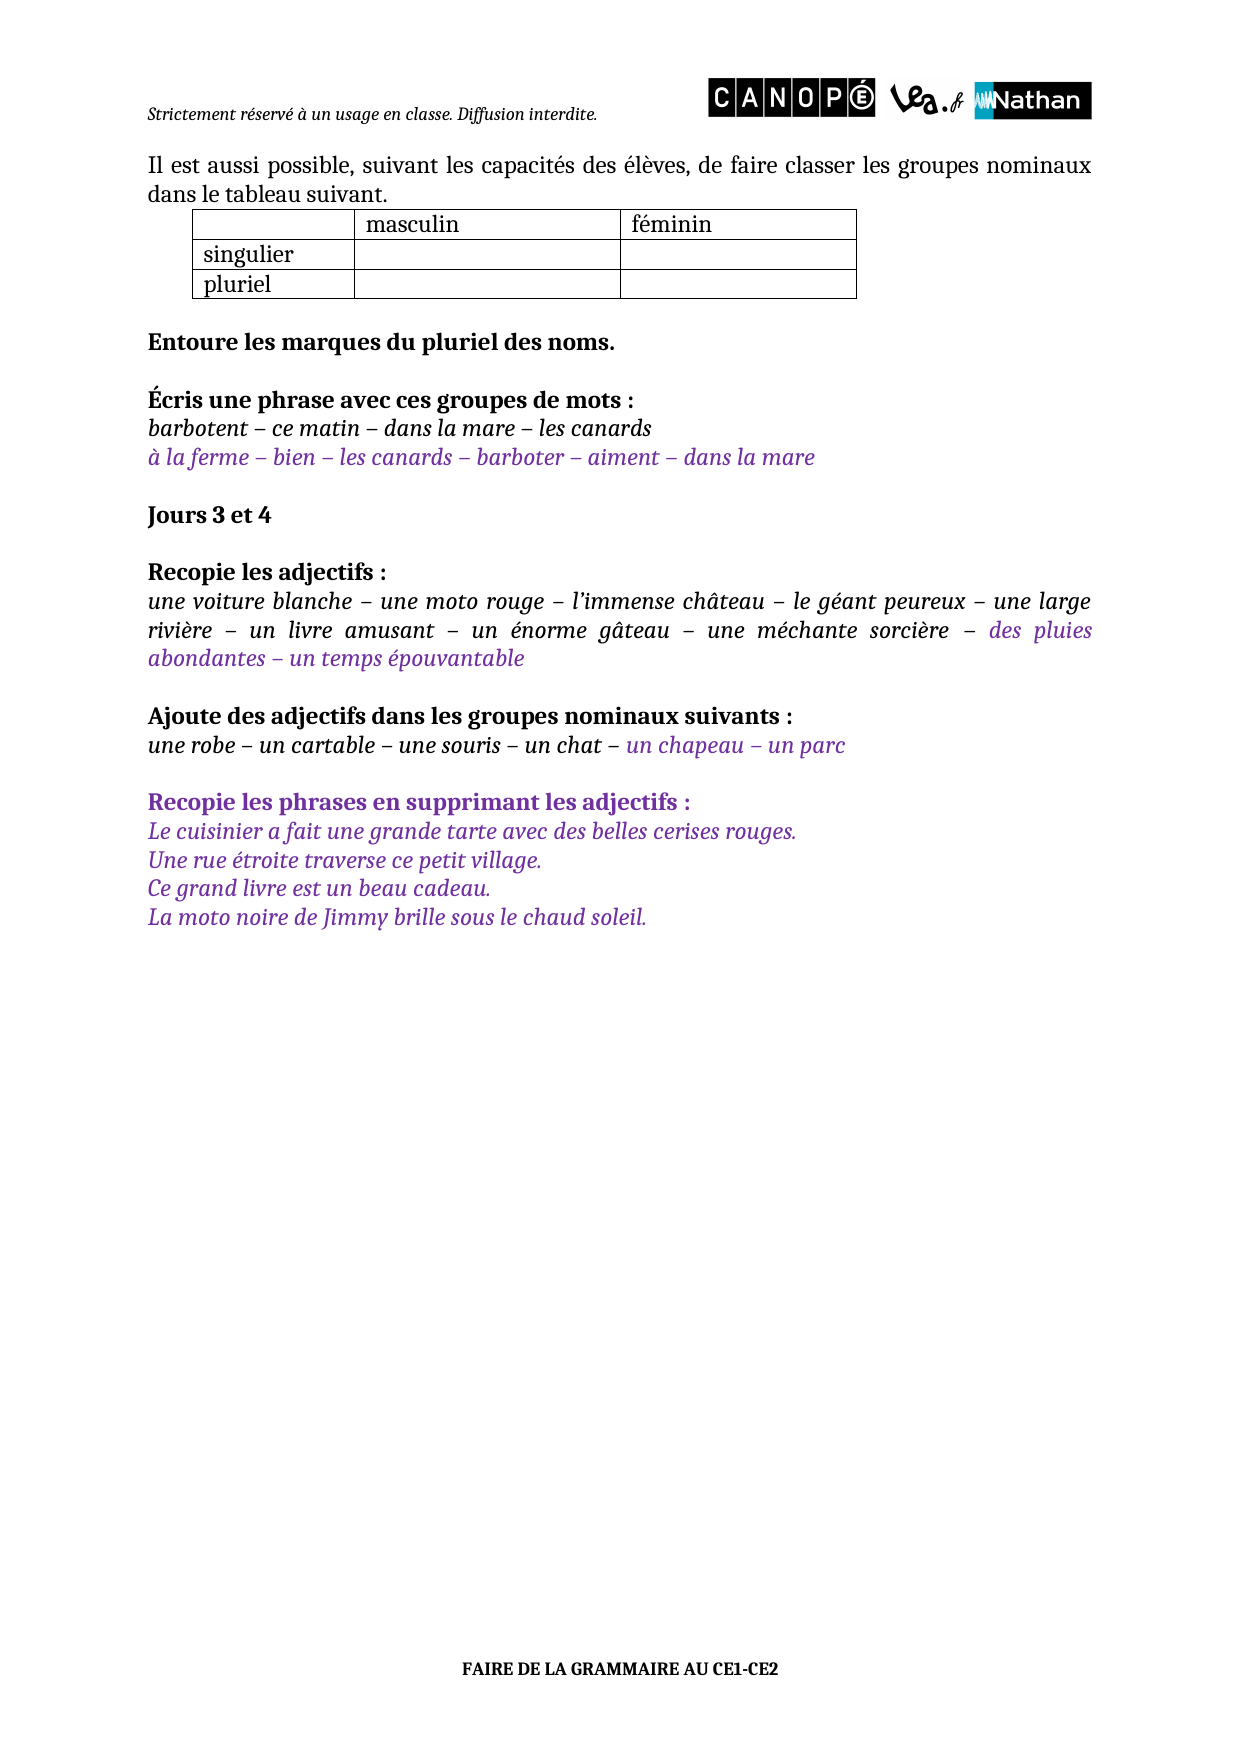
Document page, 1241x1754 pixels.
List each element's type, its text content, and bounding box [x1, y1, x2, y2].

text à la ferme – bien – les canards – barboter – aiment – dans la mare [148, 443, 1093, 472]
text Recopie les adjectifs : [148, 558, 1093, 587]
text une voiture blanche – une moto rouge – l’immense château – le géant peureux – une large rivière – un livre amusant – un énorme gâteau – une méchante sorcière – des pluies abondantes – un temps épouvantable [148, 587, 1093, 673]
text Entoure les marques du pluriel des noms. [148, 328, 1093, 357]
table_cell [621, 240, 856, 268]
picture [886, 77, 968, 121]
picture [973, 81, 1093, 121]
table_header masculin [355, 210, 620, 239]
text Écris une phrase avec ces groupes de mots : [148, 386, 1093, 414]
table_cell singulier [193, 240, 354, 268]
text Recopie les phrases en supprimant les adjectifs : [148, 788, 1093, 817]
table_header féminin [621, 210, 856, 239]
picture [704, 73, 880, 121]
text La moto noire de Jimmy brille sous le chaud soleil. [148, 903, 1093, 932]
text Il est aussi possible, suivant les capacités des élèves, de faire classer les groupes nominaux dans le tableau suivant. [148, 151, 1093, 209]
text Le cuisinier a fait une grande tarte avec des belles cerises rouges. [148, 817, 1093, 846]
text Une rue étroite traverse ce petit village. [148, 846, 1093, 874]
table_header [193, 210, 354, 239]
text Ce grand livre est un beau cadeau. [148, 874, 1093, 903]
table_cell pluriel [193, 270, 354, 298]
text Jours 3 et 4 [148, 501, 1093, 529]
table_cell [355, 270, 620, 298]
text barbotent – ce matin – dans la mare – les canards [148, 414, 1093, 443]
text Ajoute des adjectifs dans les groupes nominaux suivants : [148, 702, 1093, 731]
text une robe – un cartable – une souris – un chat – un chapeau – un parc [148, 731, 1093, 759]
table_cell [621, 270, 856, 298]
table_cell [355, 240, 620, 268]
